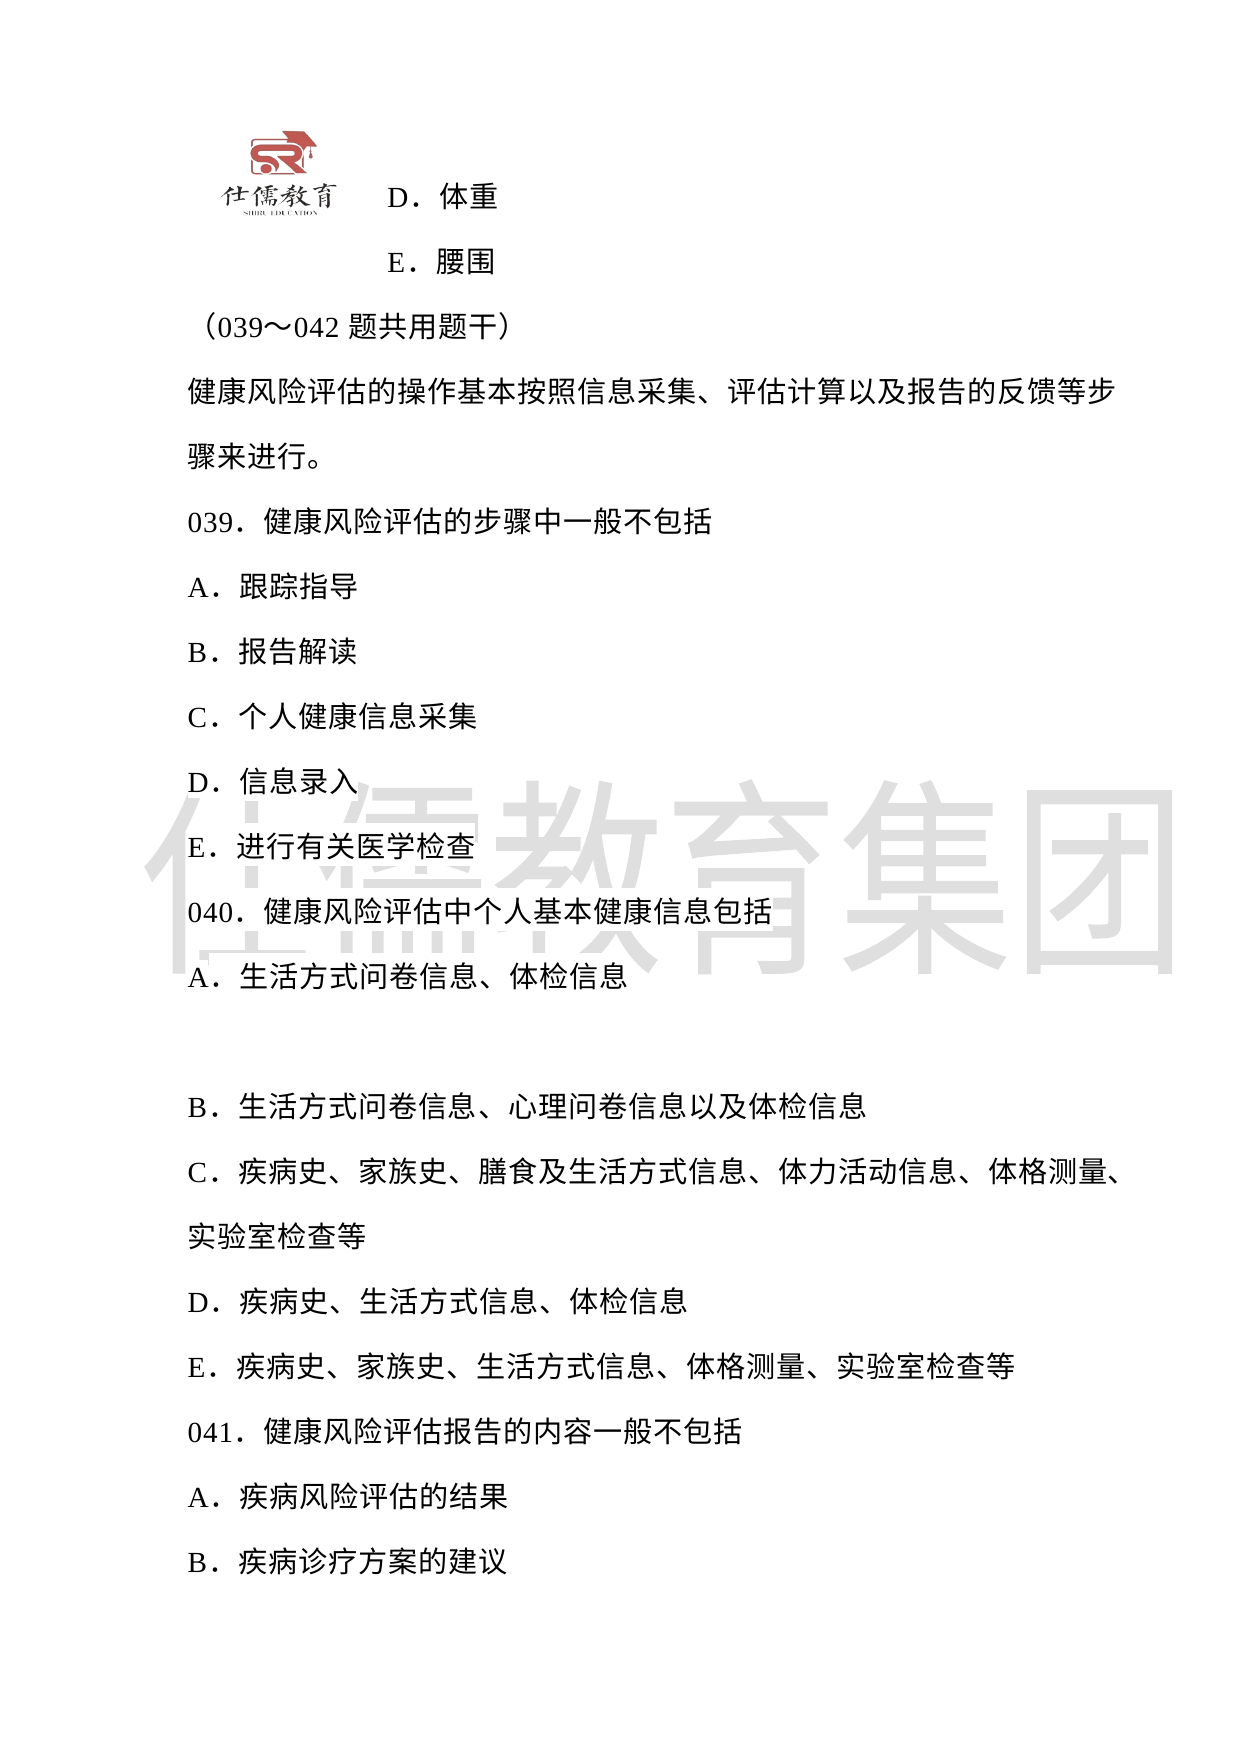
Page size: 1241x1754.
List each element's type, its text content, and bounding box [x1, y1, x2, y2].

picture [184, 91, 369, 247]
list E．腰围 [187, 227, 1129, 292]
list B．报告解读 [187, 617, 1129, 682]
list C．个人健康信息采集 [187, 682, 1129, 747]
list D．疾病史、生活方式信息、体检信息 [187, 1267, 1129, 1332]
list D．体重 [187, 162, 1129, 227]
list E．疾病史、家族史、生活方式信息、体格测量、实验室检查等 [187, 1332, 1129, 1397]
list E．进行有关医学检查 [187, 812, 1129, 877]
list B．生活方式问卷信息、心理问卷信息以及体检信息 [187, 1072, 1129, 1137]
list D．信息录入 [187, 747, 1129, 812]
list 041．健康风险评估报告的内容一般不包括 [187, 1397, 1129, 1462]
list B．疾病诊疗方案的建议 [187, 1527, 1129, 1592]
list 健康风险评估的操作基本按照信息采集、评估计算以及报告的反馈等步骤来进行。 [187, 357, 1129, 487]
list A．生活方式问卷信息、体检信息 [187, 942, 1129, 1007]
list A．跟踪指导 [187, 552, 1129, 617]
list 040．健康风险评估中个人基本健康信息包括 [187, 877, 1129, 942]
list （039～042 题共用题干） [187, 292, 1129, 357]
list C．疾病史、家族史、膳食及生活方式信息、体力活动信息、体格测量、实验室检查等 [187, 1137, 1129, 1267]
list A．疾病风险评估的结果 [187, 1462, 1129, 1527]
list 039．健康风险评估的步骤中一般不包括 [187, 487, 1129, 552]
